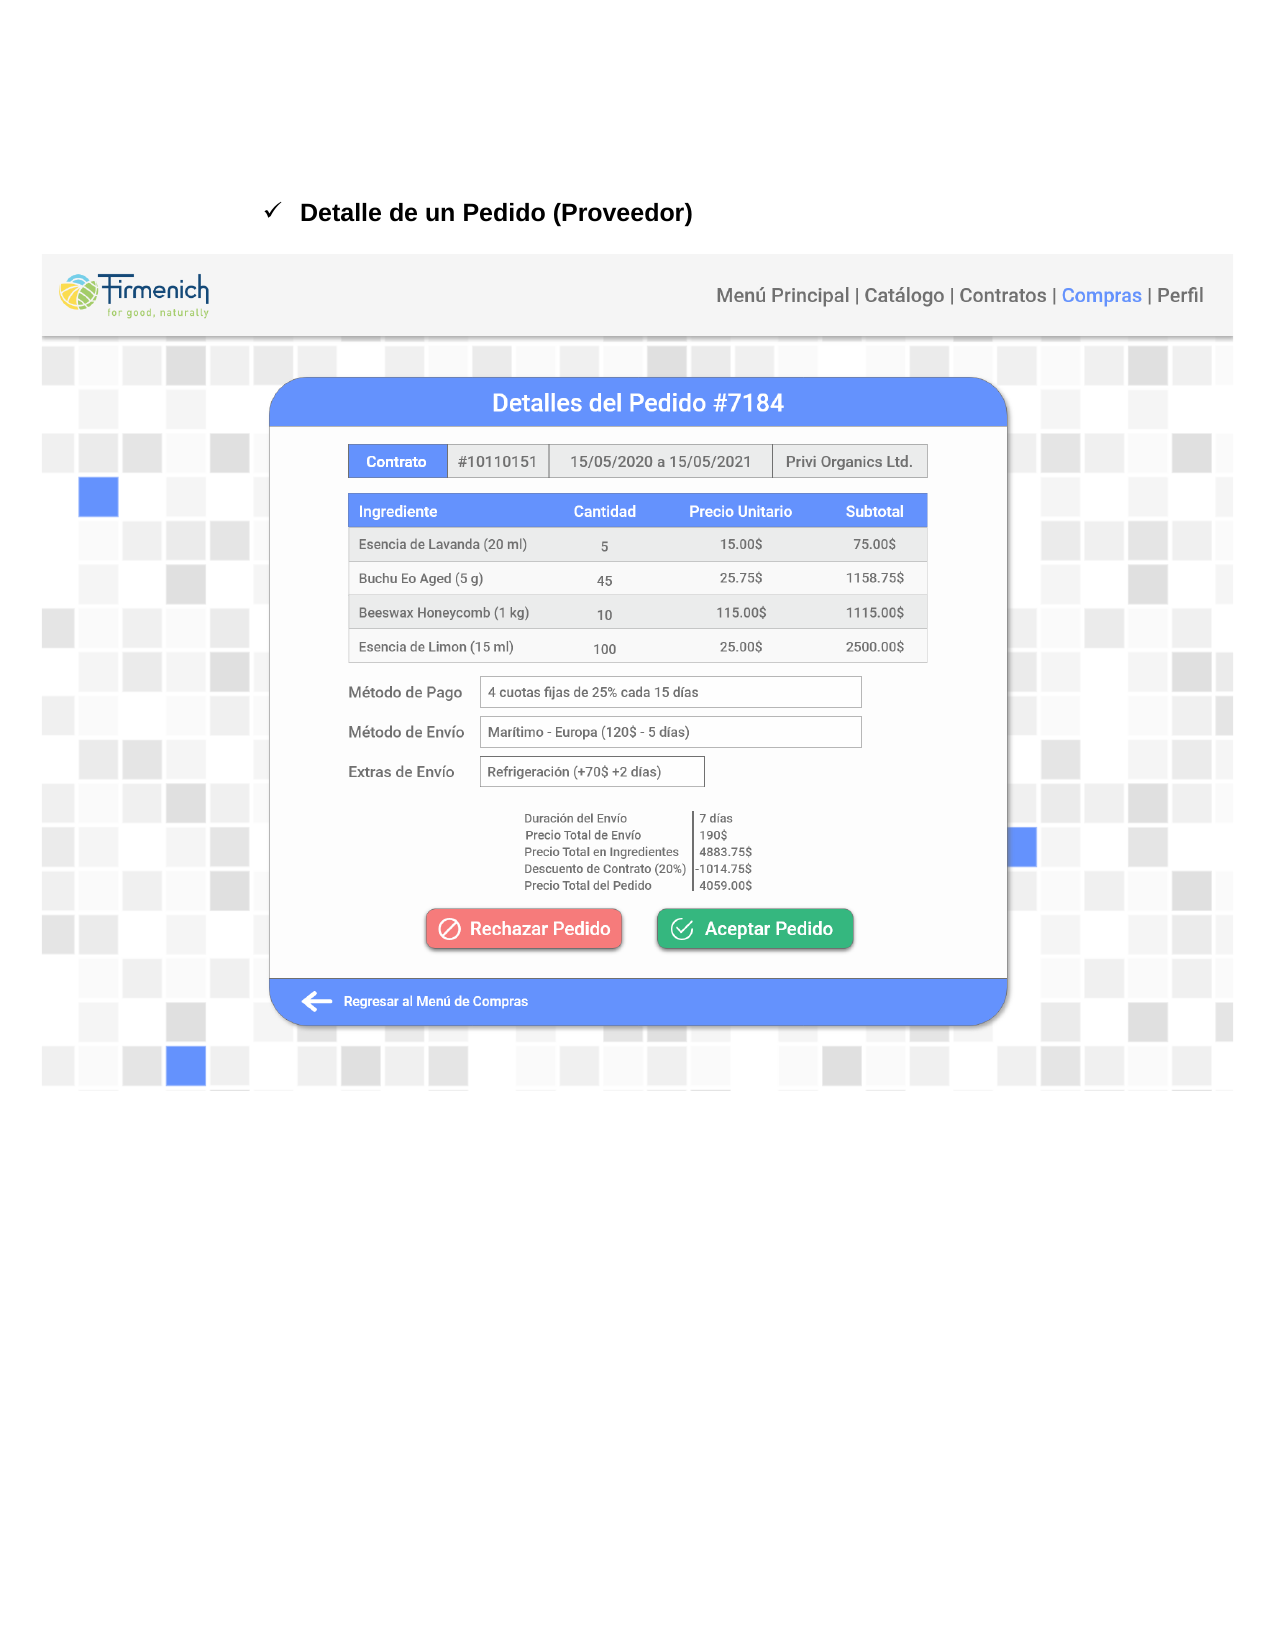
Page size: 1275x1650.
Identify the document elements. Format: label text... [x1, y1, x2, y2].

picture [41, 254, 1234, 1091]
list Detalle de un Pedido (Proveedor) [262, 198, 1125, 227]
